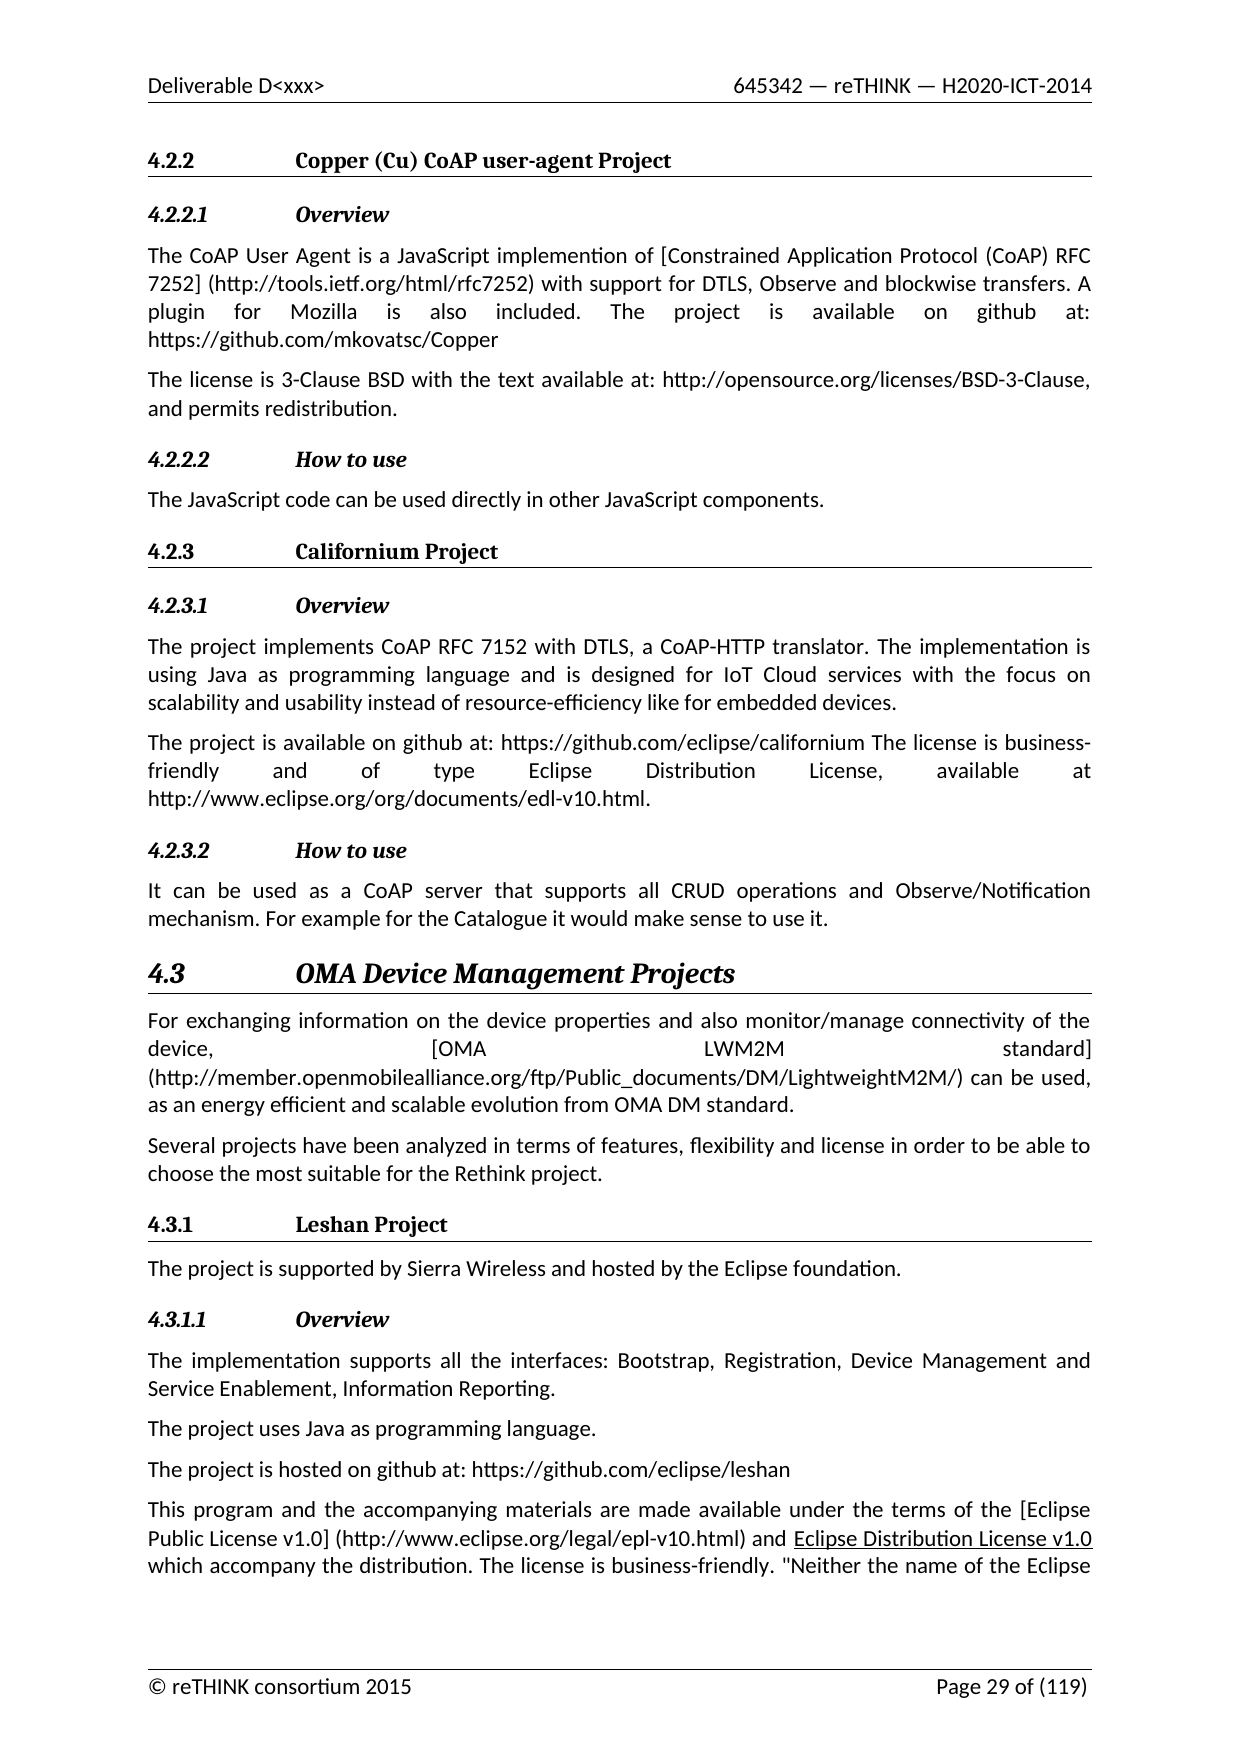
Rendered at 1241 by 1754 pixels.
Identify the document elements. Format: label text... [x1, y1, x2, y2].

subtitle How to use [148, 837, 1092, 864]
subtitle OMA Device Management Projects [148, 957, 1092, 993]
text The project is available on github at: https://github.com/eclipse/californium The license is business-friendly and of type Eclipse Distribution License, available at http://www.eclipse.org/org/documents/edl-v10.html. [148, 728, 1092, 812]
subtitle Copper (Cu) CoAP user-agent Project [148, 148, 1092, 176]
subtitle Californium Project [148, 538, 1092, 567]
text The project uses Java as programming language. [148, 1414, 1092, 1443]
text Several projects have been analyzed in terms of features, flexibility and license in order to be able to choose the most suitable for the Rethink project. [148, 1131, 1092, 1187]
subtitle Leshan Project [148, 1212, 1092, 1241]
subtitle Overview [148, 1307, 1092, 1333]
subtitle Overview [148, 202, 1092, 228]
subtitle Overview [148, 593, 1092, 619]
subtitle How to use [148, 447, 1092, 473]
text The project is hosted on github at: https://github.com/eclipse/leshan [148, 1455, 1092, 1483]
text The license is 3-Clause BSD with the text available at: http://opensource.org/licenses/BSD-3-Clause, and permits redistribution. [148, 366, 1092, 422]
